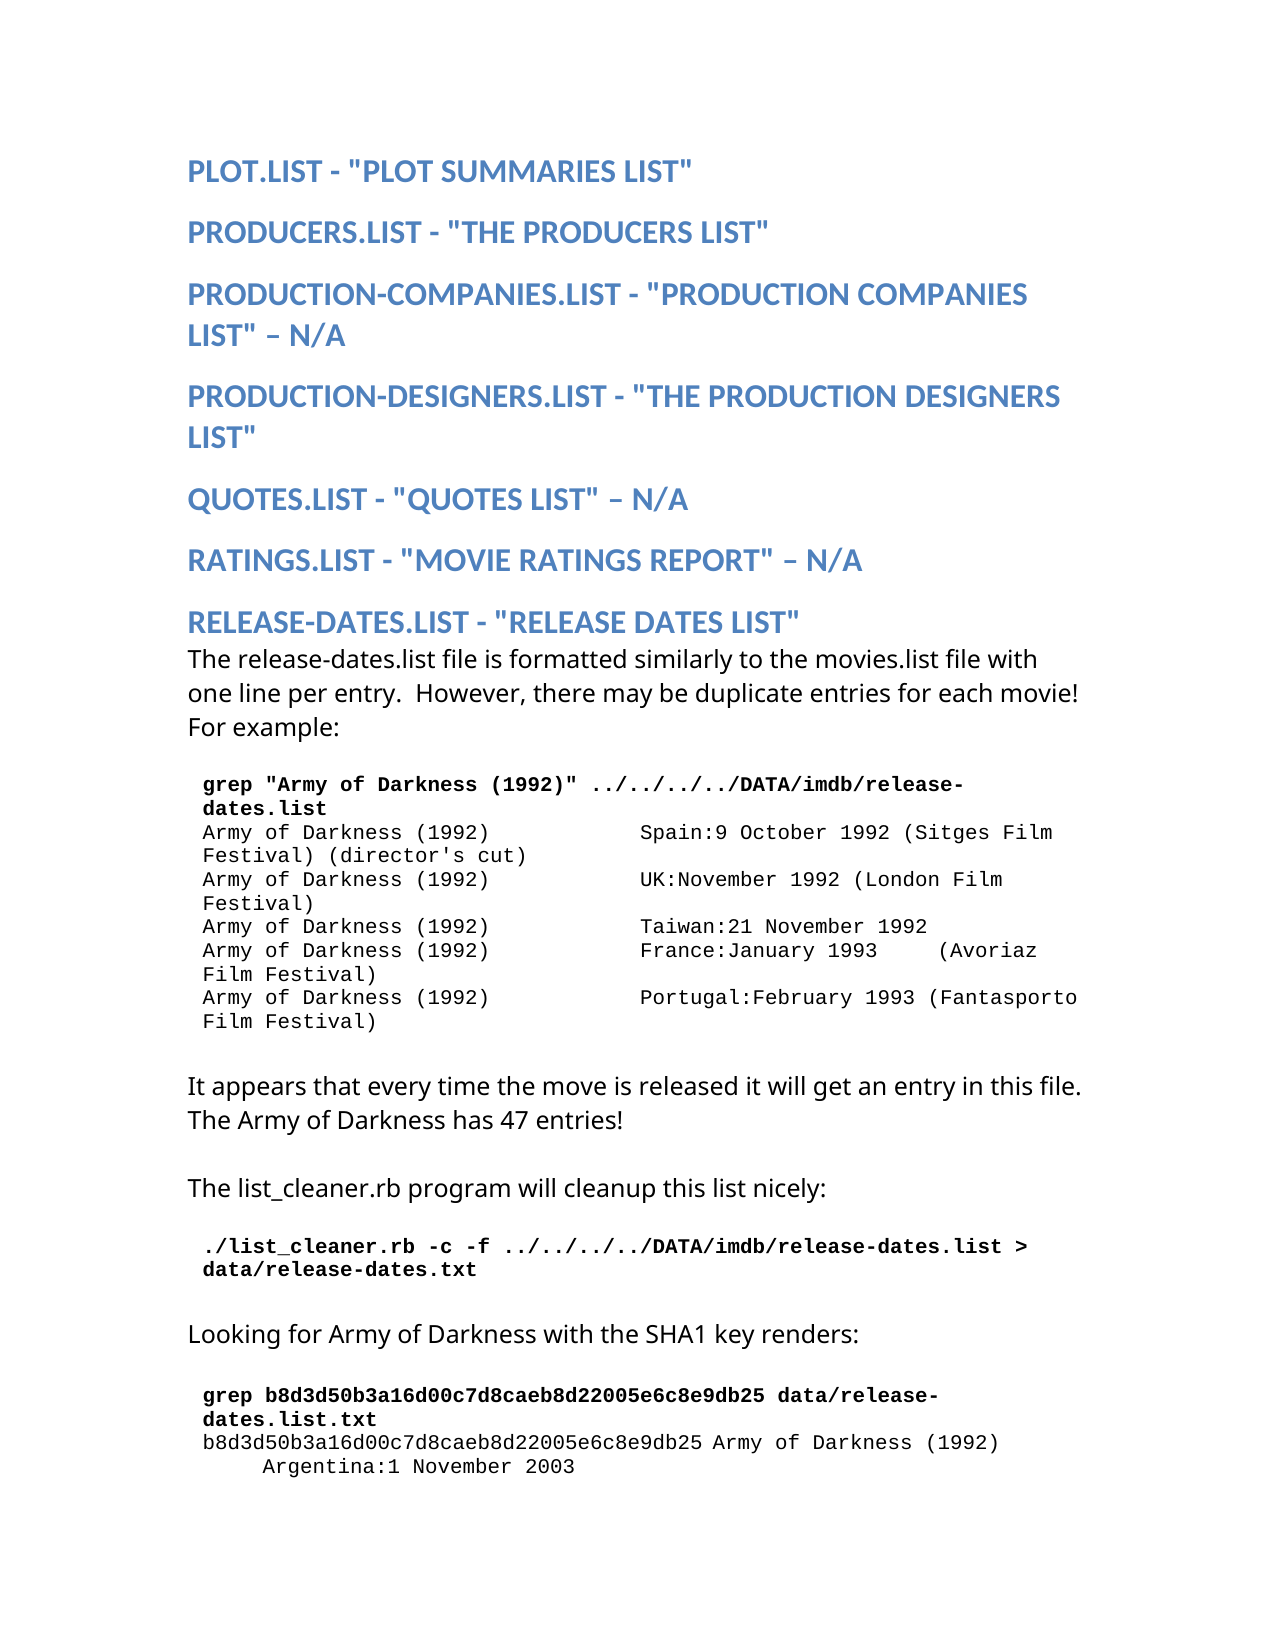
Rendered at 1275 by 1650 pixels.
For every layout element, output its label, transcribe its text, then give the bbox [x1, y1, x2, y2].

subtitle PRODUCTION-COMPANIES.LIST - "PRODUCTION COMPANIES LIST" – N/A [187, 273, 1087, 354]
subtitle PLOT.LIST - "PLOT SUMMARIES LIST" [187, 150, 1087, 191]
text Looking for Army of Darkness with the SHA1 key renders: [187, 1317, 1087, 1351]
subtitle RELEASE-DATES.LIST - "RELEASE DATES LIST" [187, 601, 1087, 642]
text Army of Darkness (1992) Portugal:February 1993 (Fantasporto Film Festival) [202, 987, 1087, 1034]
text grep "Army of Darkness (1992)" ../../../../DATA/imdb/release-dates.list [202, 774, 1087, 822]
text Army of Darkness (1992) UK:November 1992 (London Film Festival) [202, 869, 1087, 916]
subtitle PRODUCTION-DESIGNERS.LIST - "THE PRODUCTION DESIGNERS LIST" [187, 375, 1087, 457]
subtitle PRODUCERS.LIST - "THE PRODUCERS LIST" [187, 212, 1087, 252]
text b8d3d50b3a16d00c7d8caeb8d22005e6c8e9db25 Army of Darkness (1992) Argentina:1 November 2003 [202, 1432, 1087, 1480]
text Army of Darkness (1992) Spain:9 October 1992 (Sitges Film Festival) (director's cut) [202, 822, 1087, 869]
text ./list_cleaner.rb -c -f ../../../../DATA/imdb/release-dates.list > data/release-dates.txt [202, 1236, 1087, 1283]
text Army of Darkness (1992) France:January 1993 (Avoriaz Film Festival) [202, 940, 1087, 987]
text It appears that every time the move is released it will get an entry in this file. The Army of Darkness has 47 entries! [187, 1069, 1087, 1137]
text grep b8d3d50b3a16d00c7d8caeb8d22005e6c8e9db25 data/release-dates.list.txt [202, 1385, 1087, 1432]
text The release-dates.list file is formatted similarly to the movies.list file with one line per entry. However, there may be duplicate entries for each movie! For example: [187, 642, 1087, 744]
subtitle RATINGS.LIST - "MOVIE RATINGS REPORT" – N/A [187, 539, 1087, 580]
text Army of Darkness (1992) Taiwan:21 November 1992 [202, 916, 1087, 940]
text The list_cleaner.rb program will cleanup this list nicely: [187, 1171, 1087, 1205]
subtitle QUOTES.LIST - "QUOTES LIST" – N/A [187, 478, 1087, 518]
